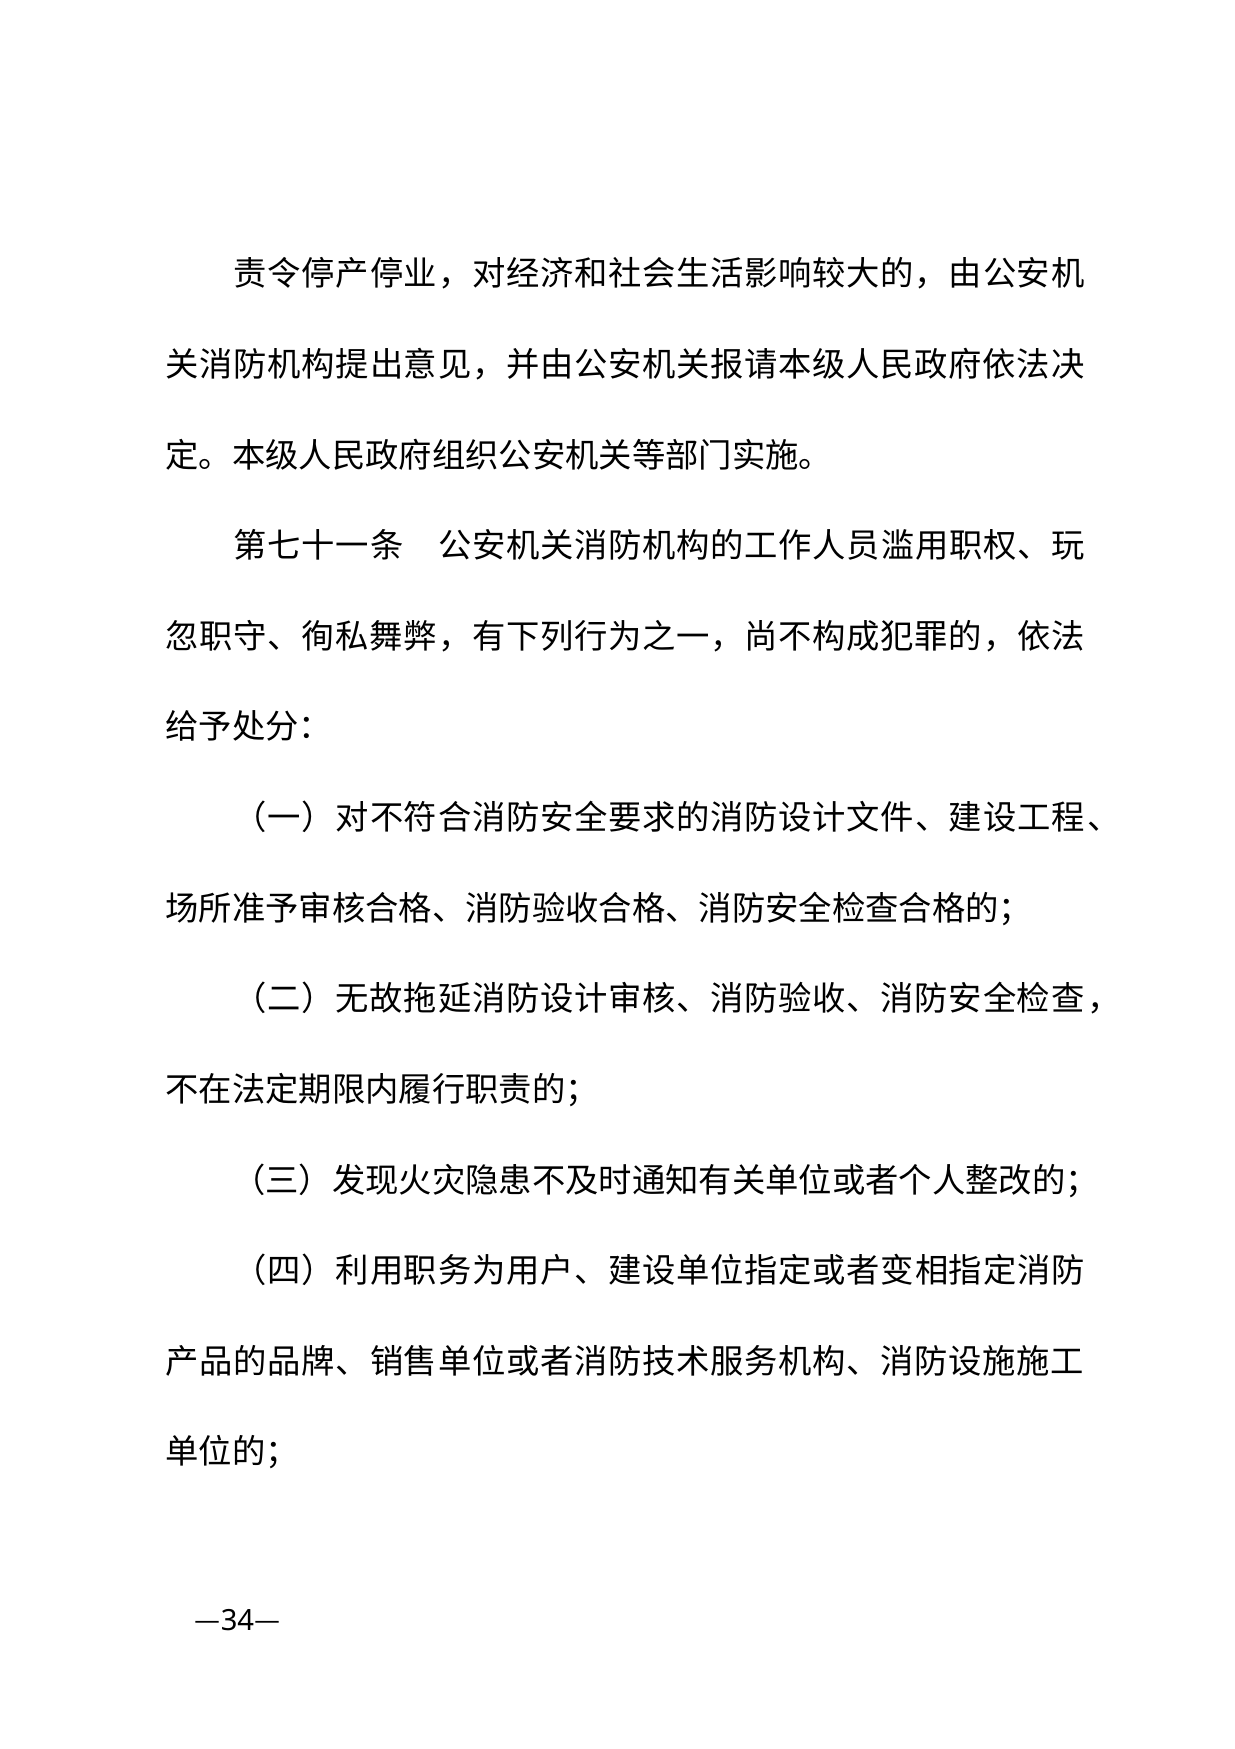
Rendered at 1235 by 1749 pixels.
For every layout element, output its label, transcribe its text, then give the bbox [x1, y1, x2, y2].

text （二）无故拖延消防设计审核、消防验收、消防安全检查，不在法定期限内履行职责的； [165, 951, 1087, 1132]
text （三）发现火灾隐患不及时通知有关单位或者个人整改的； [165, 1132, 1087, 1223]
text 第七十一条 公安机关消防机构的工作人员滥用职权、玩忽职守、徇私舞弊，有下列行为之一，尚不构成犯罪的，依法给予处分： [165, 498, 1087, 770]
text （四）利用职务为用户、建设单位指定或者变相指定消防产品的品牌、销售单位或者消防技术服务机构、消防设施施工单位的； [165, 1223, 1087, 1495]
text 责令停产停业，对经济和社会生活影响较大的，由公安机关消防机构提出意见，并由公安机关报请本级人民政府依法决定。本级人民政府组织公安机关等部门实施。 [165, 226, 1087, 498]
text （一）对不符合消防安全要求的消防设计文件、建设工程、场所准予审核合格、消防验收合格、消防安全检查合格的； [165, 770, 1087, 951]
